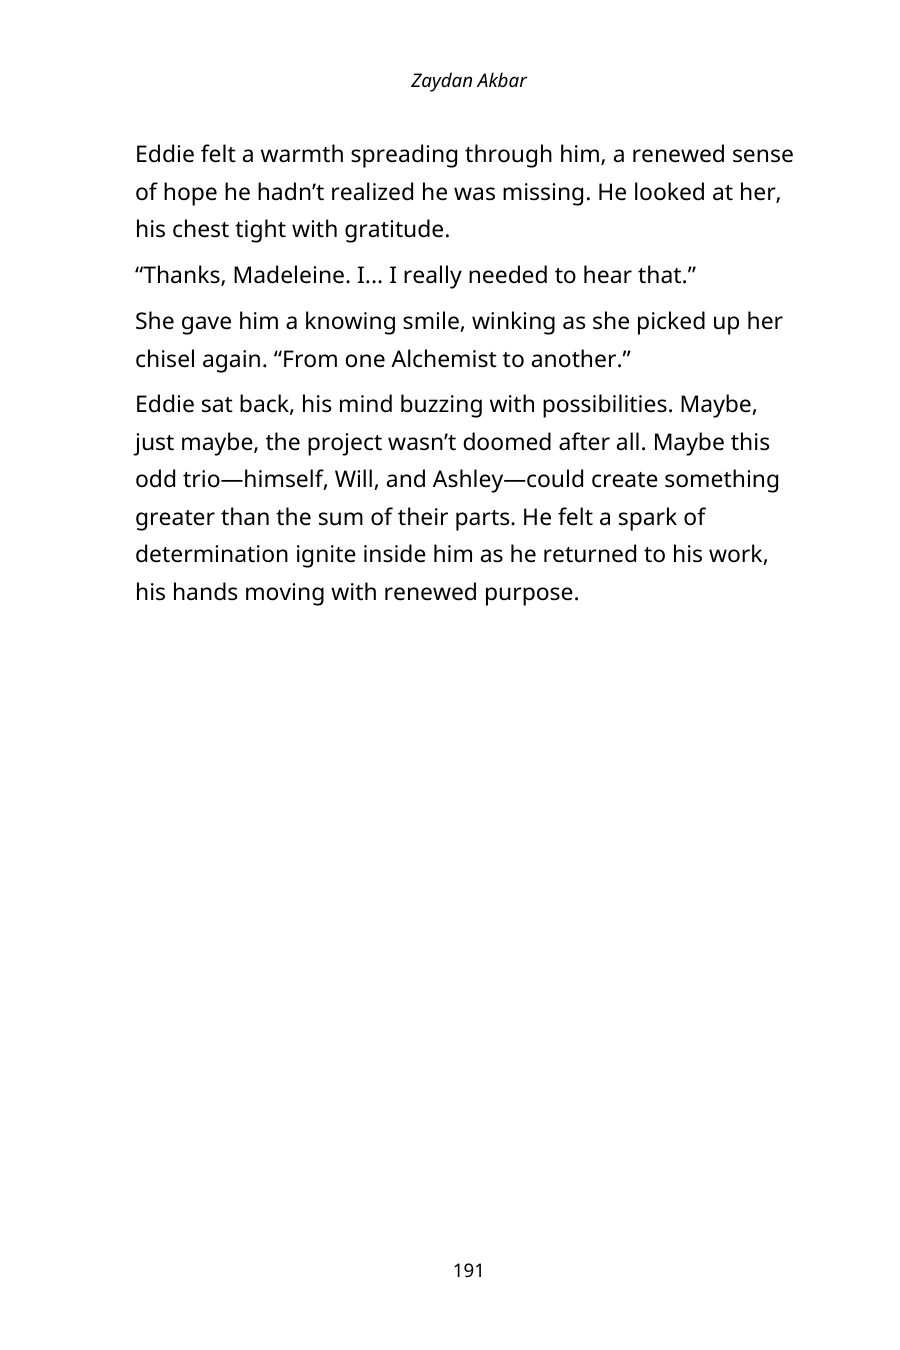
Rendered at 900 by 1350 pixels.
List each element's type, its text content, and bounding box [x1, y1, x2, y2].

text “Thanks, Madeleine. I... I really needed to hear that.” [135, 259, 802, 291]
text Eddie sat back, his mind buzzing with possibilities. Maybe, just maybe, the project wasn’t doomed after all. Maybe this odd trio—himself, Will, and Ashley—could create something greater than the sum of their parts. He felt a spark of determination ignite inside him as he returned to his work, his hands moving with renewed purpose. [135, 388, 802, 607]
text She gave him a knowing smile, winking as she picked up her chisel again. “From one Alchemist to another.” [135, 305, 802, 374]
text Eddie felt a warmth spreading through him, a renewed sense of hope he hadn’t realized he was missing. He looked at her, his chest tight with gratitude. [135, 138, 802, 245]
